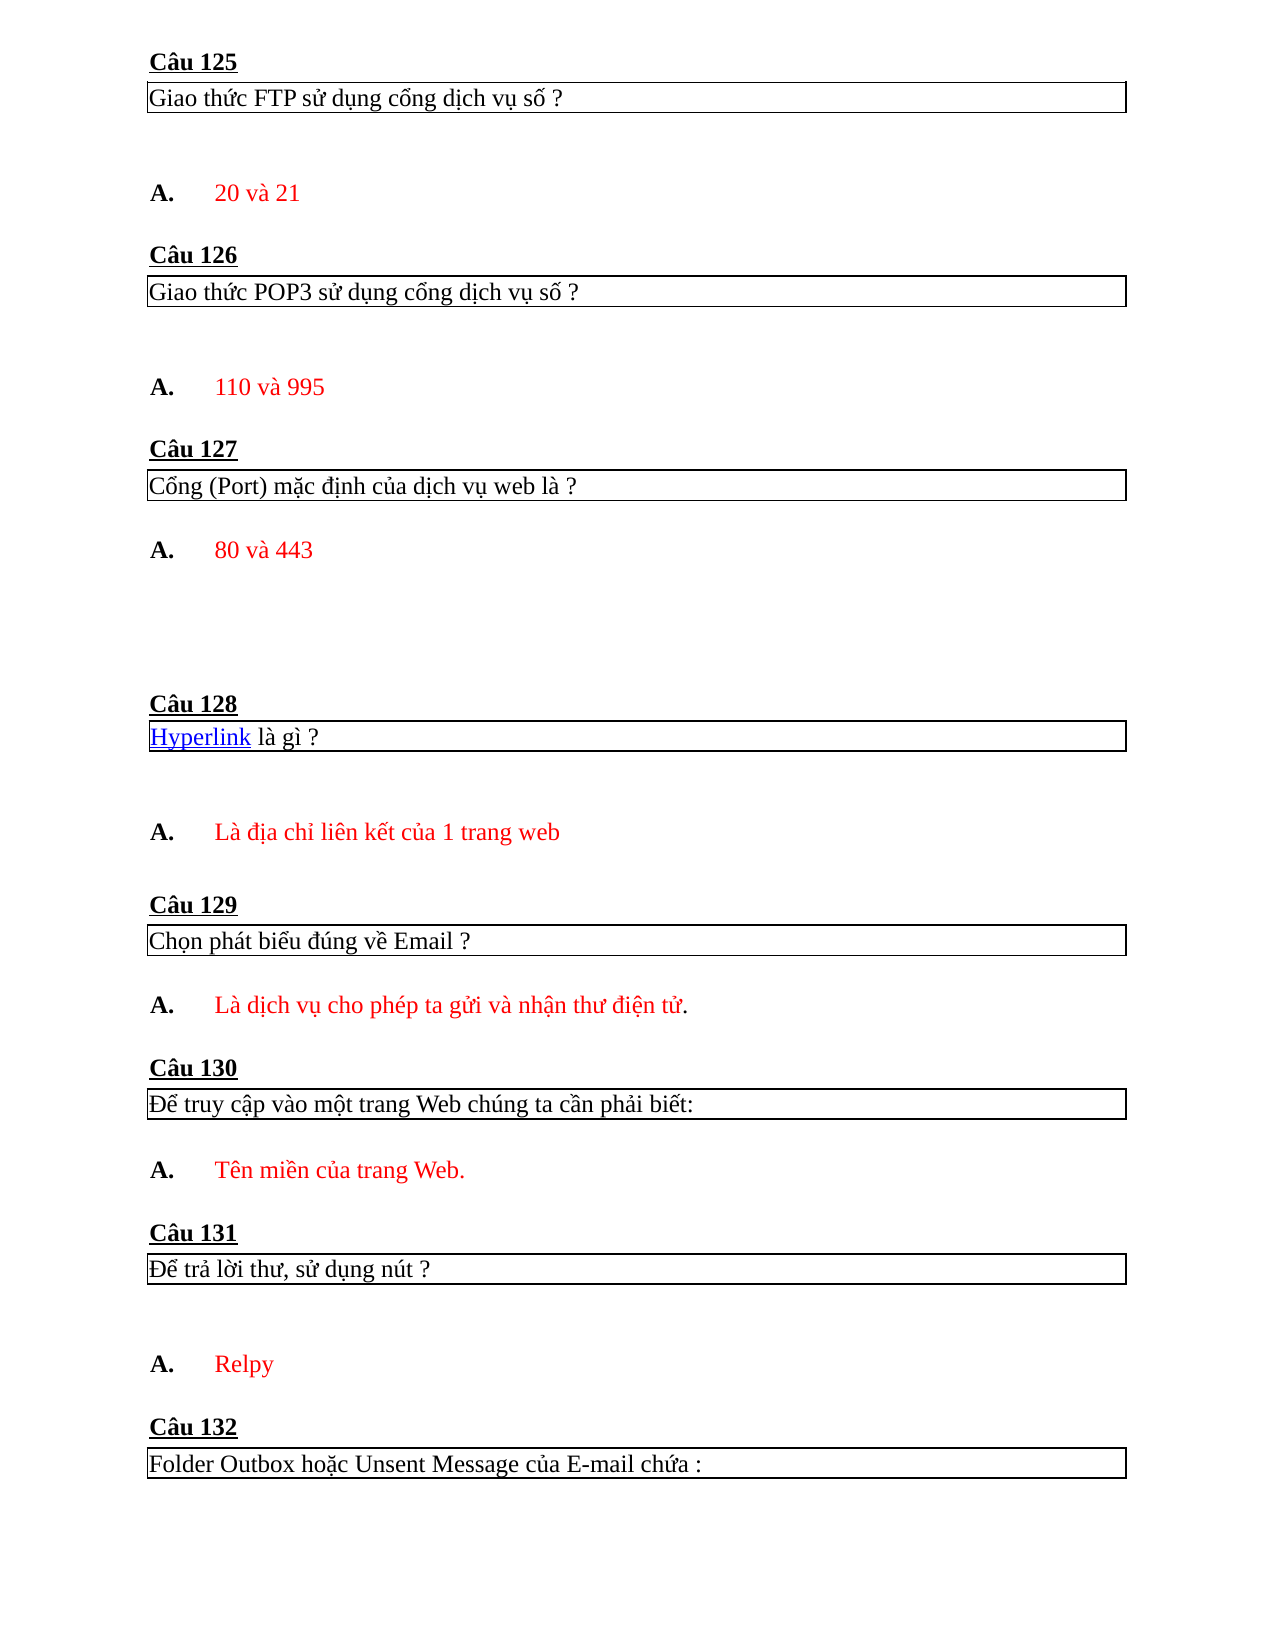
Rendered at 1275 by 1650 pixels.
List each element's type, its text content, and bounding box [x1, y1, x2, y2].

subtitle Câu 132 [149, 1412, 1126, 1441]
text Để trả lời thư, sử dụng nút ? [148, 1255, 1125, 1283]
text Giao thức FTP sử dụng cổng dịch vụ số ? [148, 83, 1125, 112]
subtitle Câu 128 [149, 689, 1126, 718]
subtitle Câu 131 [149, 1218, 1126, 1247]
subtitle Câu 125 [149, 47, 1126, 75]
text Folder Outbox hoặc Unsent Message của E-mail chứa : [148, 1449, 1125, 1477]
subtitle Câu 127 [149, 434, 1126, 463]
subtitle Câu 126 [149, 241, 1126, 269]
list 80 và 443 [150, 535, 1126, 564]
text Hyperlink là gì ? [150, 722, 1125, 750]
subtitle Câu 130 [149, 1053, 1126, 1082]
list 20 và 21 [150, 178, 1126, 206]
list Relpy [150, 1349, 1126, 1378]
text Giao thức POP3 sử dụng cổng dịch vụ số ? [148, 277, 1125, 306]
list Là địa chỉ liên kết của 1 trang web [150, 817, 999, 846]
list Tên miền của trang Web. [150, 1155, 1126, 1184]
text Chọn phát biểu đúng về Email ? [148, 926, 1125, 955]
list Là dịch vụ cho phép ta gửi và nhận thư điện tử. [150, 990, 1000, 1019]
text Cổng (Port) mặc định của dịch vụ web là ? [148, 471, 1125, 500]
text Để truy cập vào một trang Web chúng ta cần phải biết: [148, 1090, 1125, 1118]
subtitle Câu 129 [149, 890, 1126, 918]
list 110 và 995 [150, 372, 1126, 400]
